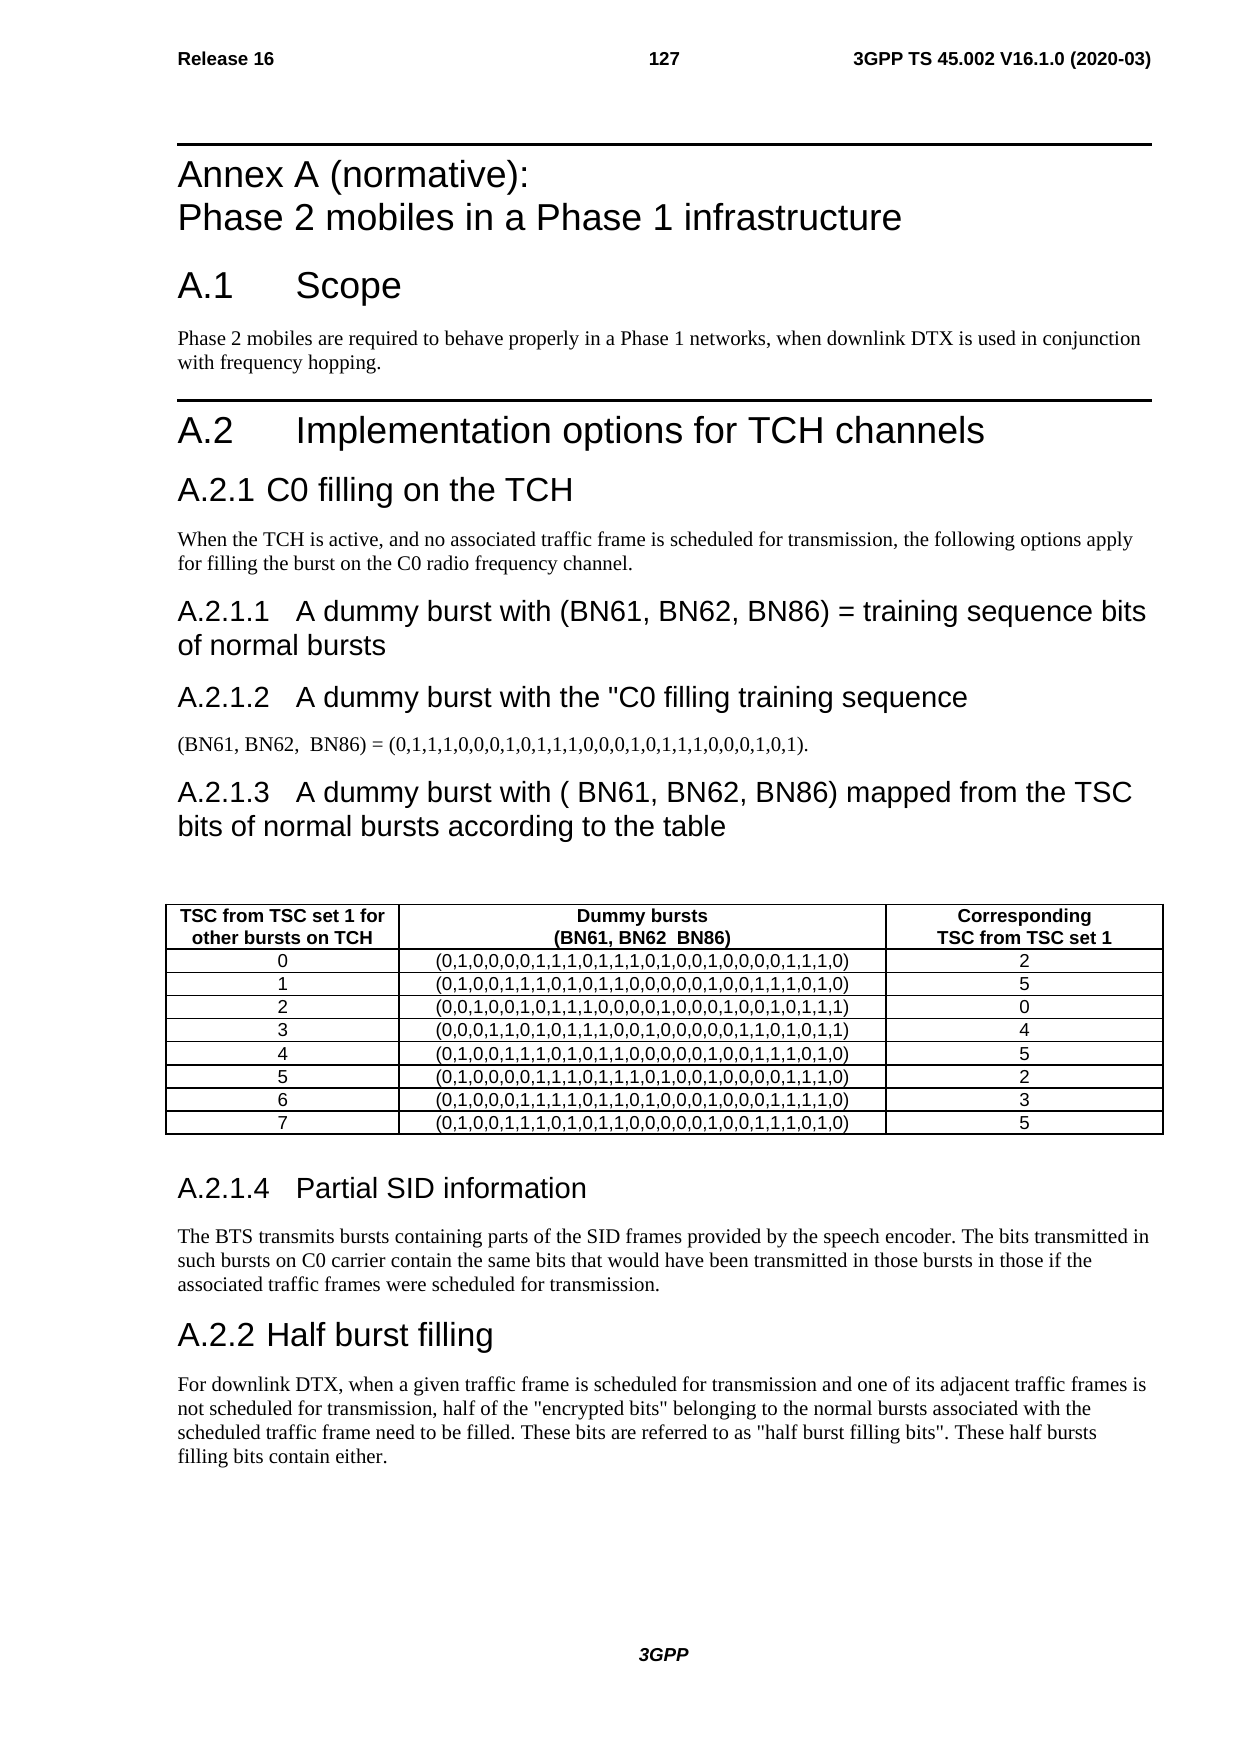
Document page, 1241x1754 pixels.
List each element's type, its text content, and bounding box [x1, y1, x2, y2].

text (BN61, BN62, BN86) = (0,1,1,1,0,0,0,1,0,1,1,1,0,0,0,1,0,1,1,1,0,0,0,1,0,1). [177, 732, 1152, 756]
subtitle A.2.1 C0 filling on the TCH [177, 470, 1152, 508]
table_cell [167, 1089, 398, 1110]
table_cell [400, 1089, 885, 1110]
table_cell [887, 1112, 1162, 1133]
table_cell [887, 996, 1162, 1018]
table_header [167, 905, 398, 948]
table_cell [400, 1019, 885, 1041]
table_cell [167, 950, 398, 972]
text Phase 2 mobiles are required to behave properly in a Phase 1 networks, when downlink DTX is used in conjunction with frequency hopping. [177, 326, 1152, 374]
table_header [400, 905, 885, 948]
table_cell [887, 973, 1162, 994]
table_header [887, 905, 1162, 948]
subtitle Annex A (normative): Phase 2 mobiles in a Phase 1 infrastructure [177, 146, 1152, 239]
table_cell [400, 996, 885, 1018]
text For downlink DTX, when a given traffic frame is scheduled for transmission and one of its adjacent traffic frames is not scheduled for transmission, half of the "encrypted bits" belonging to the normal bursts associated with the scheduled traffic frame need to be filled. These bits are referred to as "half burst filling bits". These half bursts filling bits contain either. [177, 1372, 1152, 1468]
subtitle A.2.1.2 A dummy burst with the "C0 filling training sequence [177, 680, 1152, 713]
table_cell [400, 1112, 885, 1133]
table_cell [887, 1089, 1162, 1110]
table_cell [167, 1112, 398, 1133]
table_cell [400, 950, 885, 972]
text When the TCH is active, and no associated traffic frame is scheduled for transmission, the following options apply for filling the burst on the C0 radio frequency channel. [177, 527, 1152, 575]
subtitle A.1 Scope [177, 254, 1152, 307]
subtitle A.2.1.1 A dummy burst with (BN61, BN62, BN86) = training sequence bits of normal bursts [177, 594, 1152, 661]
subtitle A.2.2 Half burst filling [177, 1314, 1152, 1353]
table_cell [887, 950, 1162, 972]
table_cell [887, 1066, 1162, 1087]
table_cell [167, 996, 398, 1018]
subtitle A.2.1.3 A dummy burst with ( BN61, BN62, BN86) mapped from the TSC bits of normal bursts according to the table [177, 775, 1152, 842]
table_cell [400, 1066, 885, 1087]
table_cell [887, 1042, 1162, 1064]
subtitle A.2.1.4 Partial SID information [177, 1171, 1152, 1205]
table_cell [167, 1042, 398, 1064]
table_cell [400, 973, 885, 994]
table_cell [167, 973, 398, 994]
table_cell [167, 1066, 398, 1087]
text The BTS transmits bursts containing parts of the SID frames provided by the speech encoder. The bits transmitted in such bursts on C0 carrier contain the same bits that would have been transmitted in those bursts in those if the associated traffic frames were scheduled for transmission. [177, 1224, 1152, 1296]
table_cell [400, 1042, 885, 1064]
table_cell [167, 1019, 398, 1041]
subtitle A.2 Implementation options for TCH channels [177, 402, 1152, 451]
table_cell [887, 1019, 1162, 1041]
